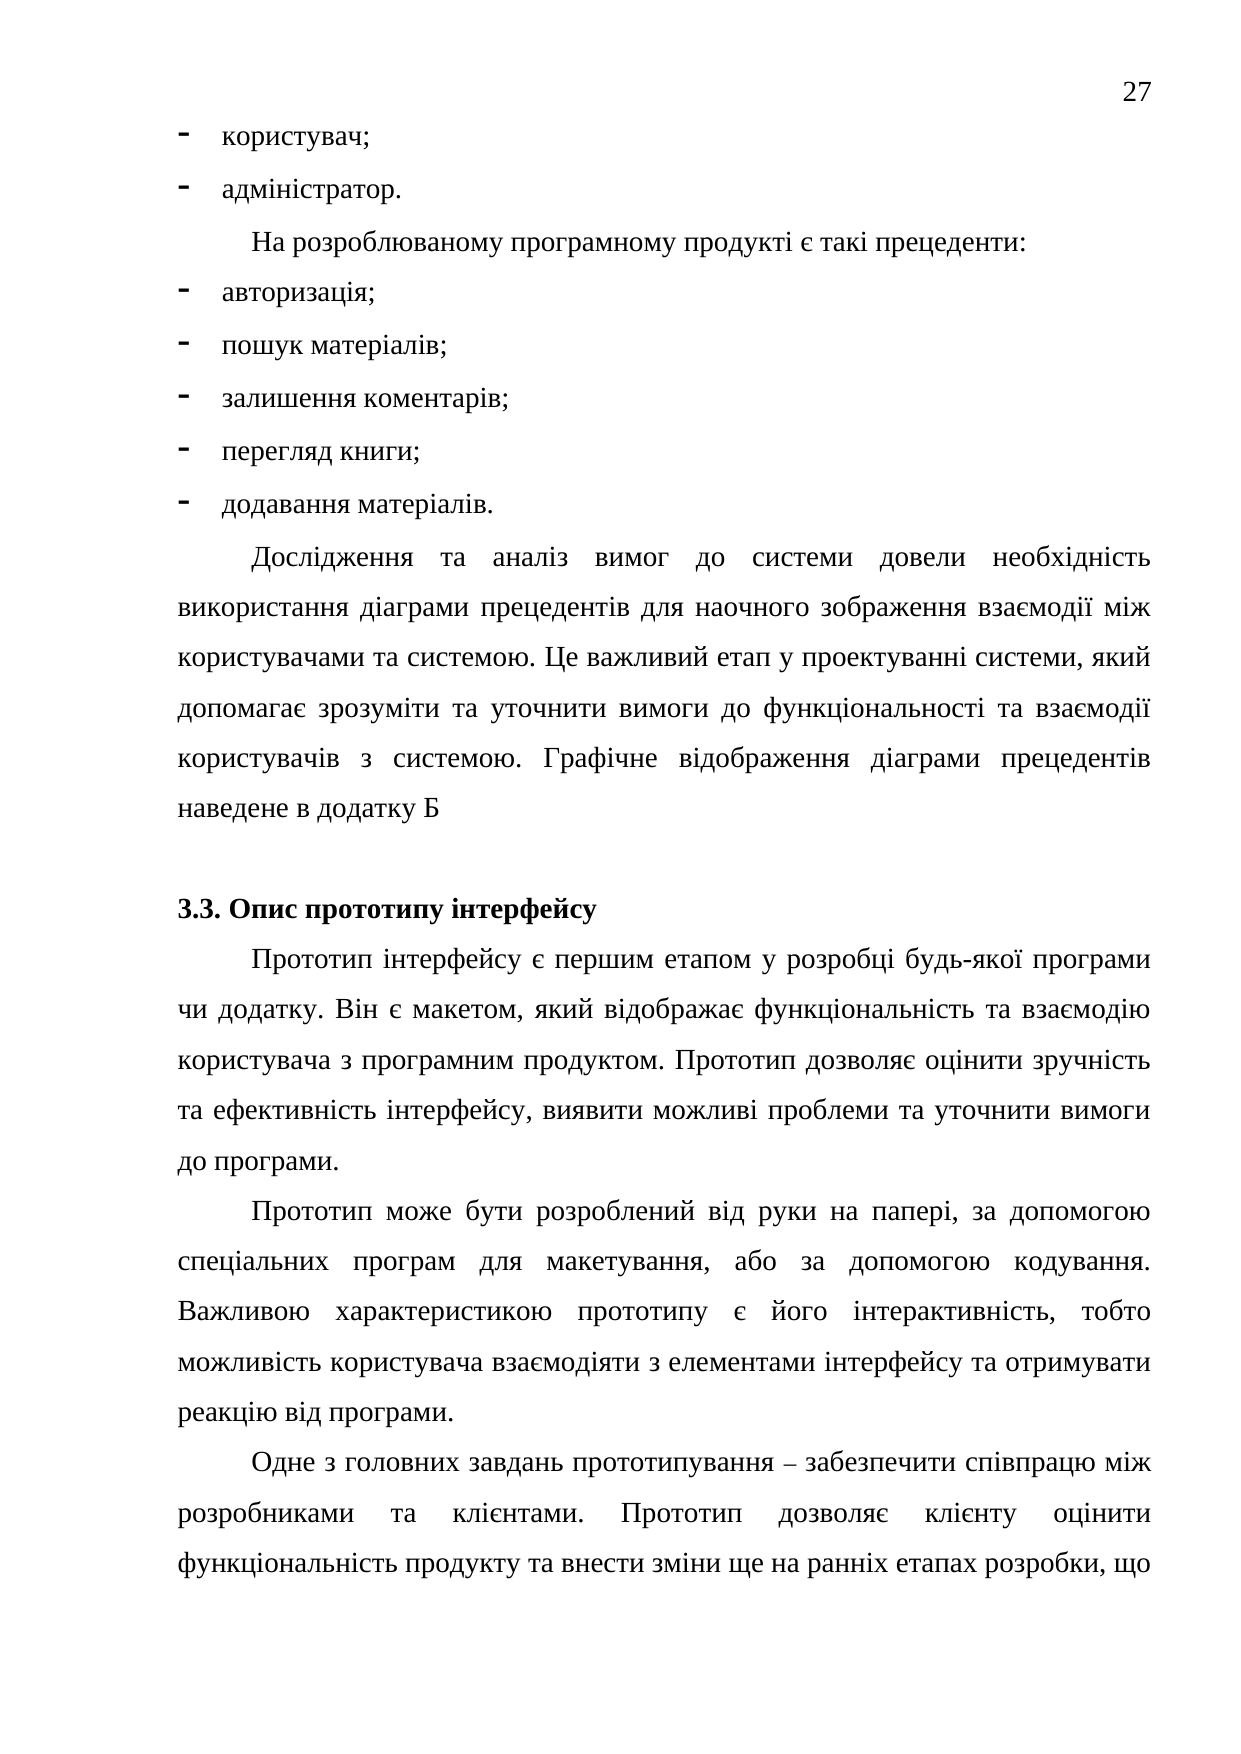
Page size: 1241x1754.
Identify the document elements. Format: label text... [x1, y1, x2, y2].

list додавання матеріалів. [177, 486, 1152, 521]
list залишення коментарів; [177, 380, 1152, 415]
text На розроблюваному програмному продукті є такі прецеденти: [177, 224, 1152, 257]
text Дослідження та аналіз вимог до системи довели необхідність використання діаграми прецедентів для наочного зображення взаємодії між користувачами та системою. Це важливий етап у проектуванні системи, який допомагає зрозуміти та уточнити вимоги до функціональності та взаємодії користувачів з системою. Графічне відображення діаграми прецедентів наведене в додатку Б [177, 539, 1152, 824]
text Прототип може бути розроблений від руки на папері, за допомогою спеціальних програм для макетування, або за допомогою кодування. Важливою характеристикою прототипу є його інтерактивність, тобто можливість користувача взаємодіяти з елементами інтерфейсу та отримувати реакцію від програми. [177, 1193, 1152, 1428]
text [177, 1444, 1152, 1579]
list користувач; [177, 118, 1152, 153]
list адміністратор. [177, 171, 1152, 206]
list авторизація; [177, 274, 1152, 309]
text Прототип інтерфейсу є першим етапом у розробці будь-якої програми чи додатку. Він є макетом, який відображає функціональність та взаємодію користувача з програмним продуктом. Прототип дозволяє оцінити зручність та ефективність інтерфейсу, виявити можливі проблеми та уточнити вимоги до програми. [177, 941, 1152, 1176]
subtitle 3.3. Опис прототипу інтерфейсу [177, 891, 1152, 924]
list перегляд книги; [177, 433, 1152, 468]
list пошук матеріалів; [177, 327, 1152, 362]
